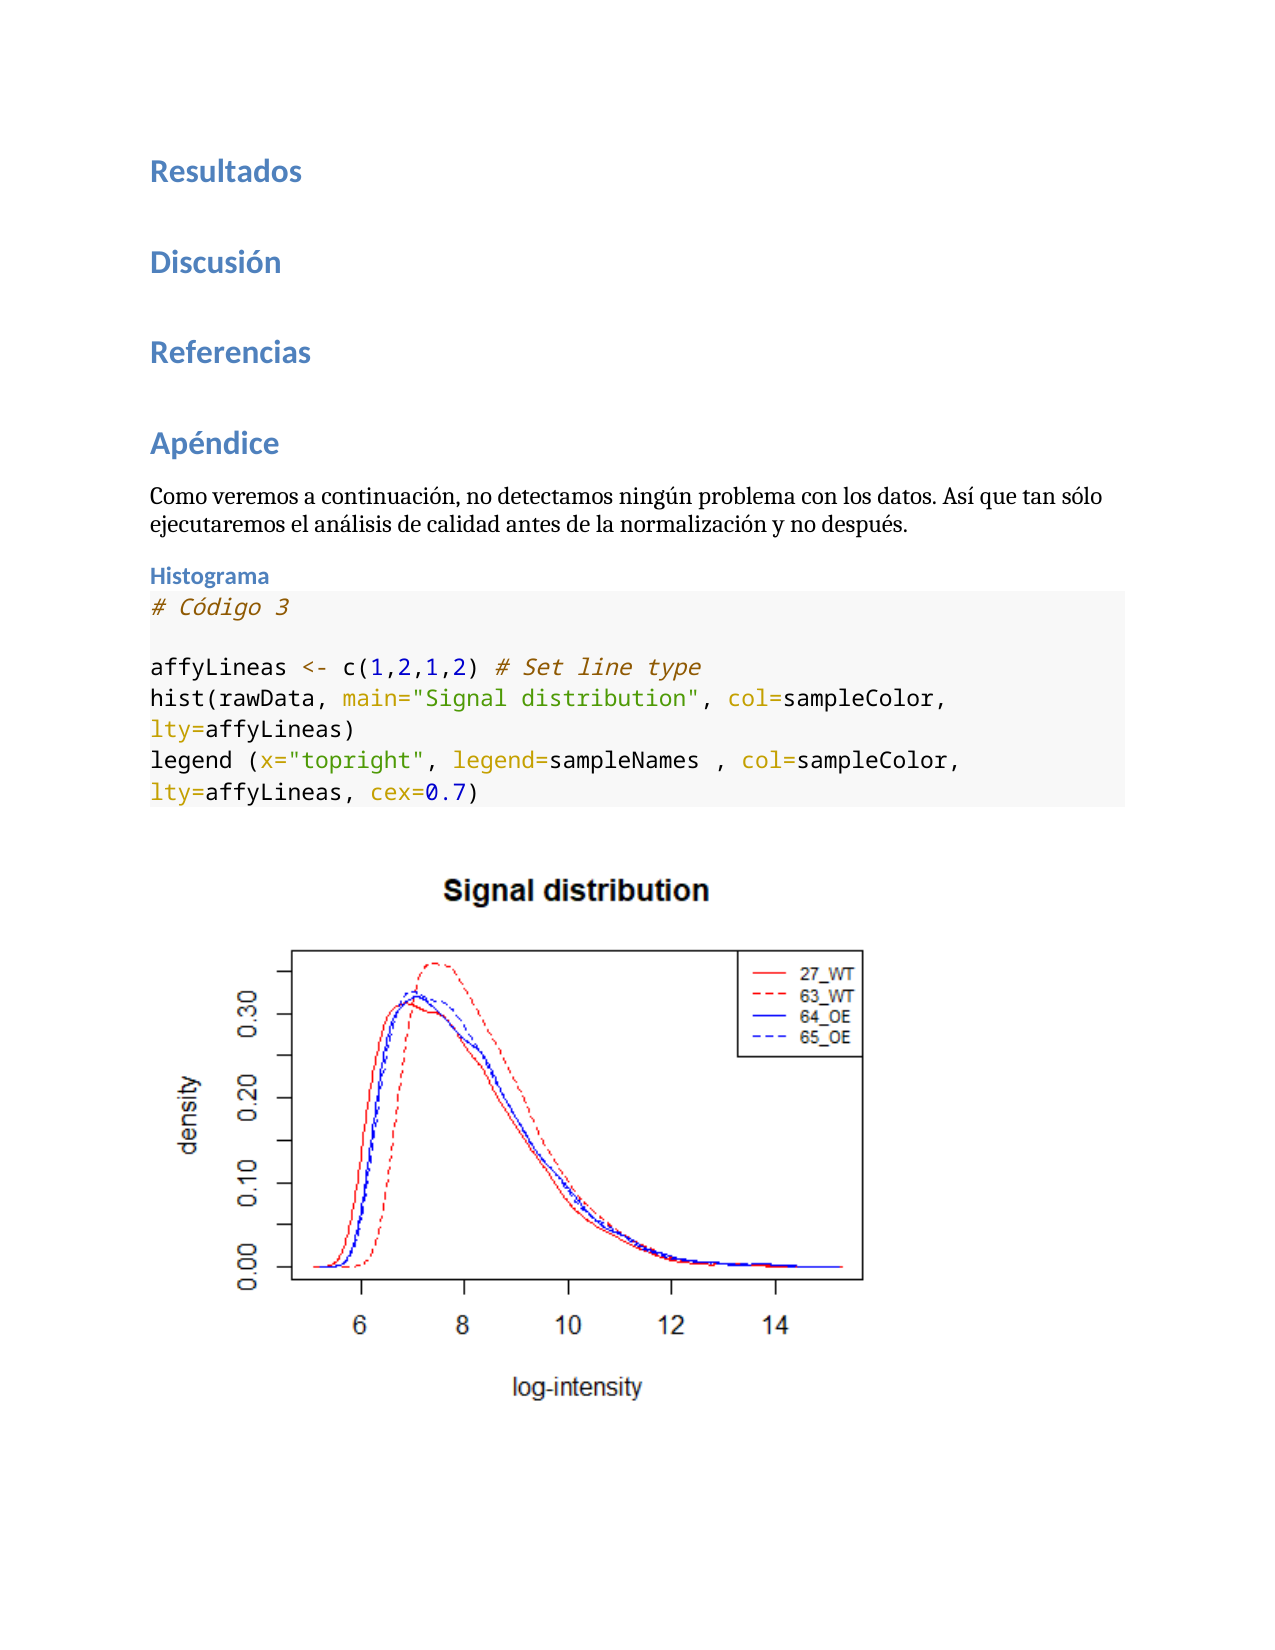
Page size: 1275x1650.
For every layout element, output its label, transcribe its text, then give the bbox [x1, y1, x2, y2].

text Como veremos a continuación, no detectamos ningún problema con los datos. Así que tan sólo ejecutaremos el análisis de calidad antes de la normalización y no después. [150, 482, 1125, 539]
subtitle Apéndice [150, 422, 1125, 463]
text # Código 3 affyLineas <- c(1,2,1,2) # Set line type hist(rawData, main="Signal distribution", col=sampleColor, lty=affyLineas) legend (x="topright", legend=sampleNames , col=sampleColor, lty=affyLineas, cex=0.7) [150, 591, 1125, 807]
subtitle Referencias [150, 331, 1125, 372]
subtitle Histograma [150, 560, 1125, 591]
picture [168, 827, 927, 1434]
subtitle Discusión [150, 241, 1125, 281]
subtitle Resultados [150, 150, 1125, 191]
